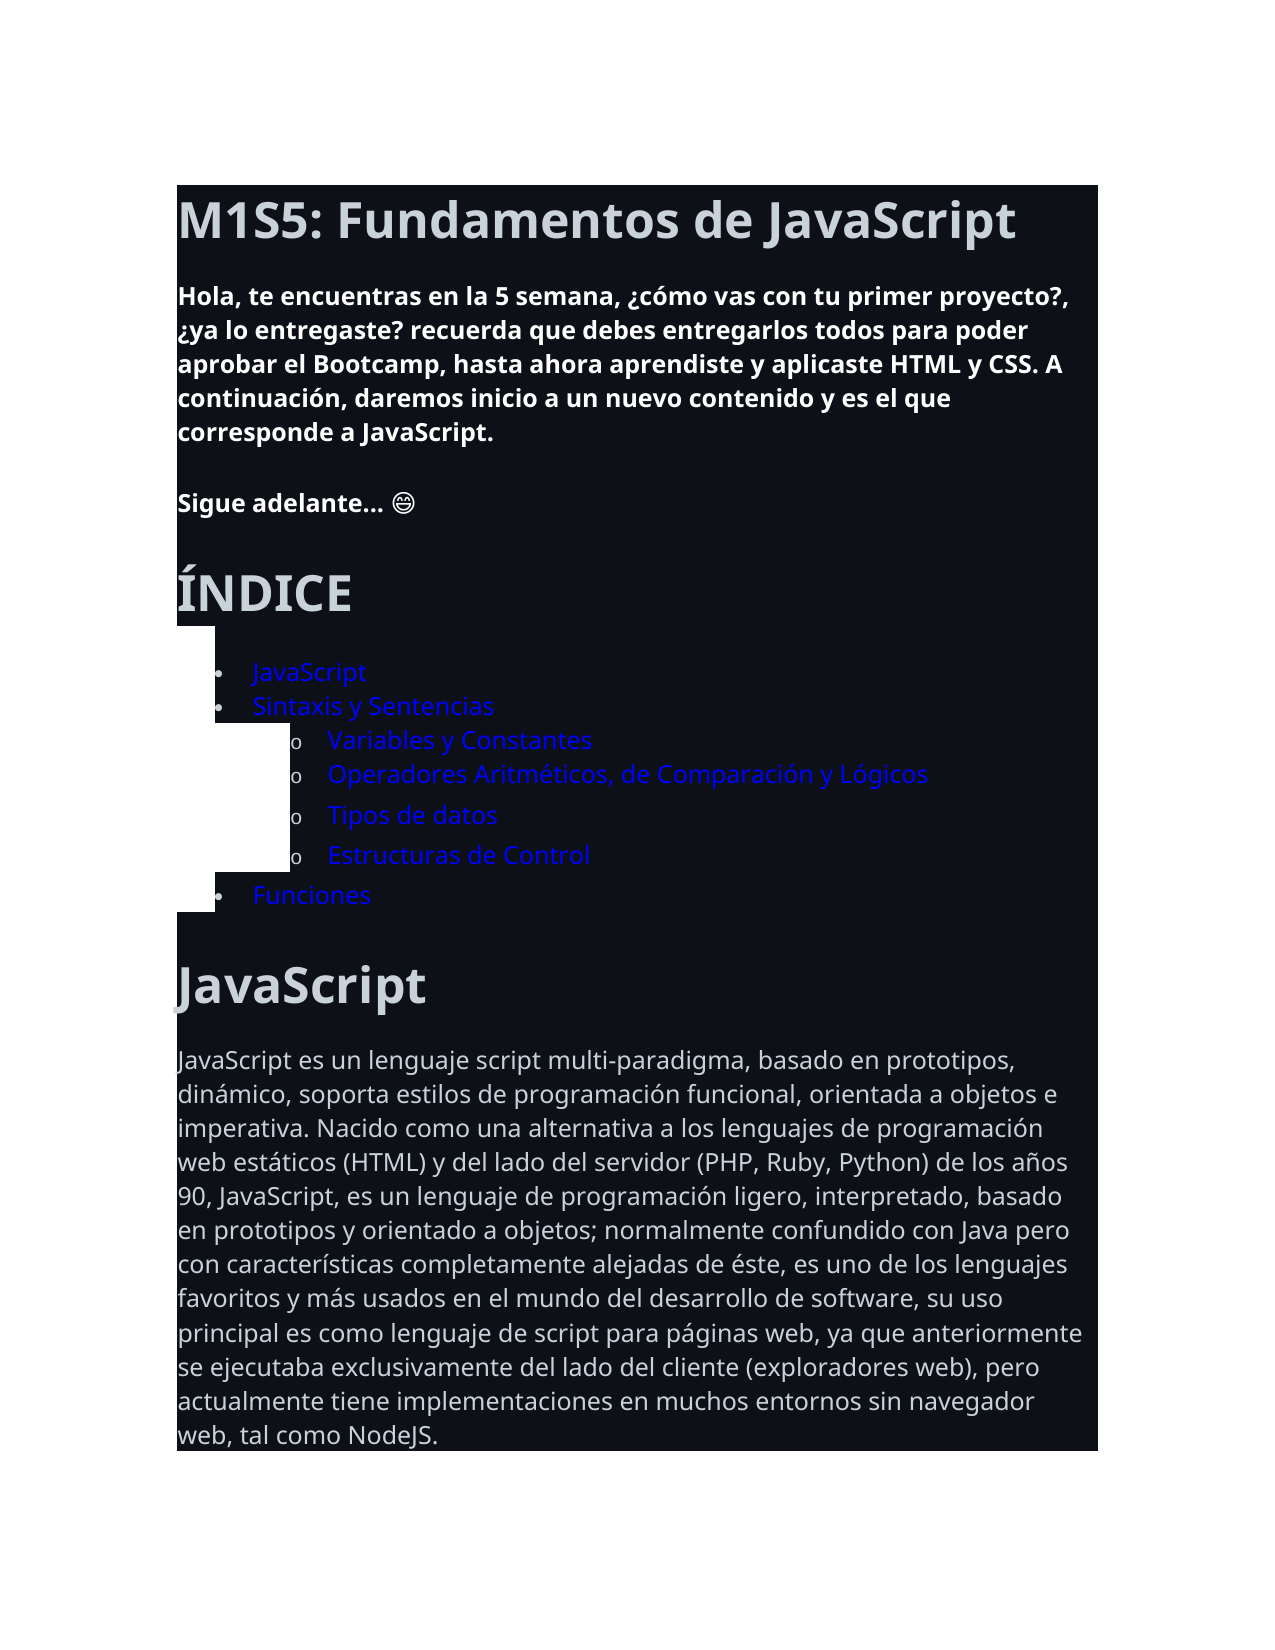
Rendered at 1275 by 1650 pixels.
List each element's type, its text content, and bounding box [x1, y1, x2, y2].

list Estructuras de Control [290, 838, 1098, 872]
list Variables y Constantes [290, 723, 1098, 757]
text Hola, te encuentras en la 5 semana, ¿cómo vas con tu primer proyecto?, ¿ya lo entregaste? recuerda que debes entregarlos todos para poder aprobar el Bootcamp, hasta ahora aprendiste y aplicaste HTML y CSS. A continuación, daremos inicio a un nuevo contenido y es el que corresponde a JavaScript. [177, 278, 1098, 448]
list JavaScript [215, 655, 1098, 689]
list Operadores Aritméticos, de Comparación y Lógicos [290, 757, 1098, 791]
text Sigue adelante... 😄 [177, 486, 1098, 520]
text JavaScript es un lenguaje script multi-paradigma, basado en prototipos, dinámico, soporta estilos de programación funcional, orientada a objetos e imperativa. Nacido como una alternativa a los lenguajes de programación web estáticos (HTML) y del lado del servidor (PHP, Ruby, Python) de los años 90, JavaScript, es un lenguaje de programación ligero, interpretado, basado en prototipos y orientado a objetos; normalmente confundido con Java pero con características completamente alejadas de éste, es uno de los lenguajes favoritos y más usados en el mundo del desarrollo de software, su uso principal es como lenguaje de script para páginas web, ya que anteriormente se ejecutaba exclusivamente del lado del cliente (exploradores web), pero actualmente tiene implementaciones en muchos entornos sin navegador web, tal como NodeJS. [177, 1043, 1098, 1451]
text M1S5: Fundamentos de JavaScript [177, 185, 1098, 253]
list Tipos de datos [290, 797, 1098, 831]
list Funciones [215, 878, 1098, 912]
list Sintaxis y Sentencias [215, 689, 1098, 723]
text ÍNDICE [177, 558, 1098, 626]
text JavaScript [177, 949, 1098, 1018]
